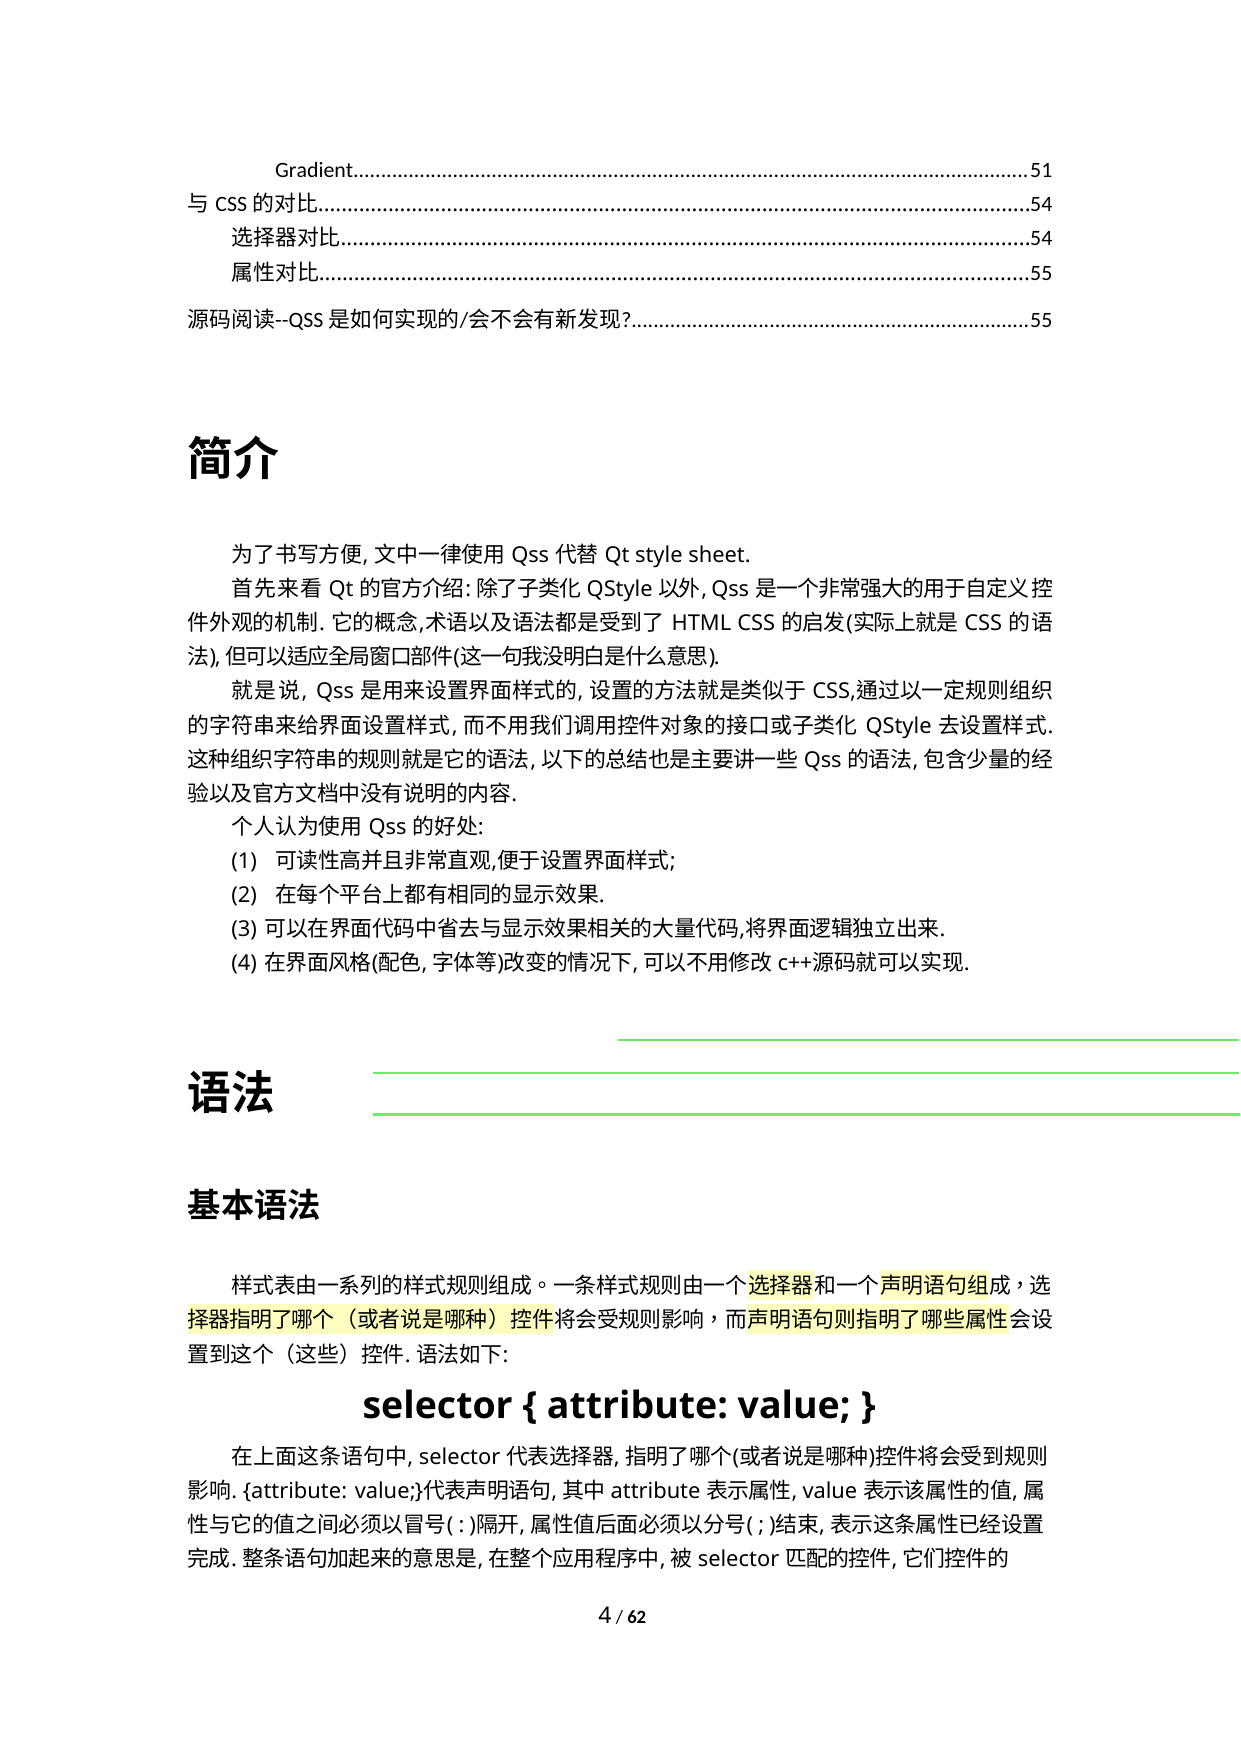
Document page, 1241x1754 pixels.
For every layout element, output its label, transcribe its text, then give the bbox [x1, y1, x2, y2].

text 个人认为使用 Qss 的好处: [231, 812, 1240, 840]
text 样式表由一系列的样式规则组成。一条样式规则由一个选择器和一个声明语句组成，选择器指明了哪个（或者说是哪种）控件将会受规则影响，而声明语句则指明了哪些属性会设置到这个（这些）控件. 语法如下: [187, 1270, 1054, 1368]
subtitle 简介 [187, 427, 1240, 489]
text selector { attribute: value; } [231, 1379, 1240, 1430]
list 在每个平台上都有相同的显示效果. [231, 879, 1240, 909]
text 为了书写方便, 文中一律使用 Qss 代替 Qt style sheet. [231, 539, 1240, 568]
list 在界面风格(配色, 字体等)改变的情况下, 可以不用修改 c++源码就可以实现. [231, 947, 1240, 977]
list 可读性高并且非常直观,便于设置界面样式; [231, 845, 1240, 874]
list 可以在界面代码中省去与显示效果相关的大量代码,将界面逻辑独立出来. [231, 913, 1240, 943]
text 首先来看Qt 的官方介绍: 除了子类化 QStyle 以外, Qss 是一个非常强大的用于自定义控件外观的机制. 它的概念,术语以及语法都是受到了 HTML CSS 的启发(实际上就是 CSS 的语法), 但可以适应全局窗口部件(这一句我没明白是什么意思). [187, 573, 1053, 671]
subtitle 基本语法 [187, 1181, 1240, 1227]
text 就是说, Qss 是用来设置界面样式的, 设置的方法就是类似于 CSS,通过以一定规则组织的字符串来给界面设置样式, 而不用我们调用控件对象的接口或子类化 QStyle 去设置样式. 这种组织字符串的规则就是它的语法, 以下的总结也是主要讲一些 Qss 的语法, 包含少量的经验以及官方文档中没有说明的内容. [187, 676, 1053, 808]
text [187, 1441, 1064, 1573]
subtitle 语法 [187, 1060, 1240, 1123]
